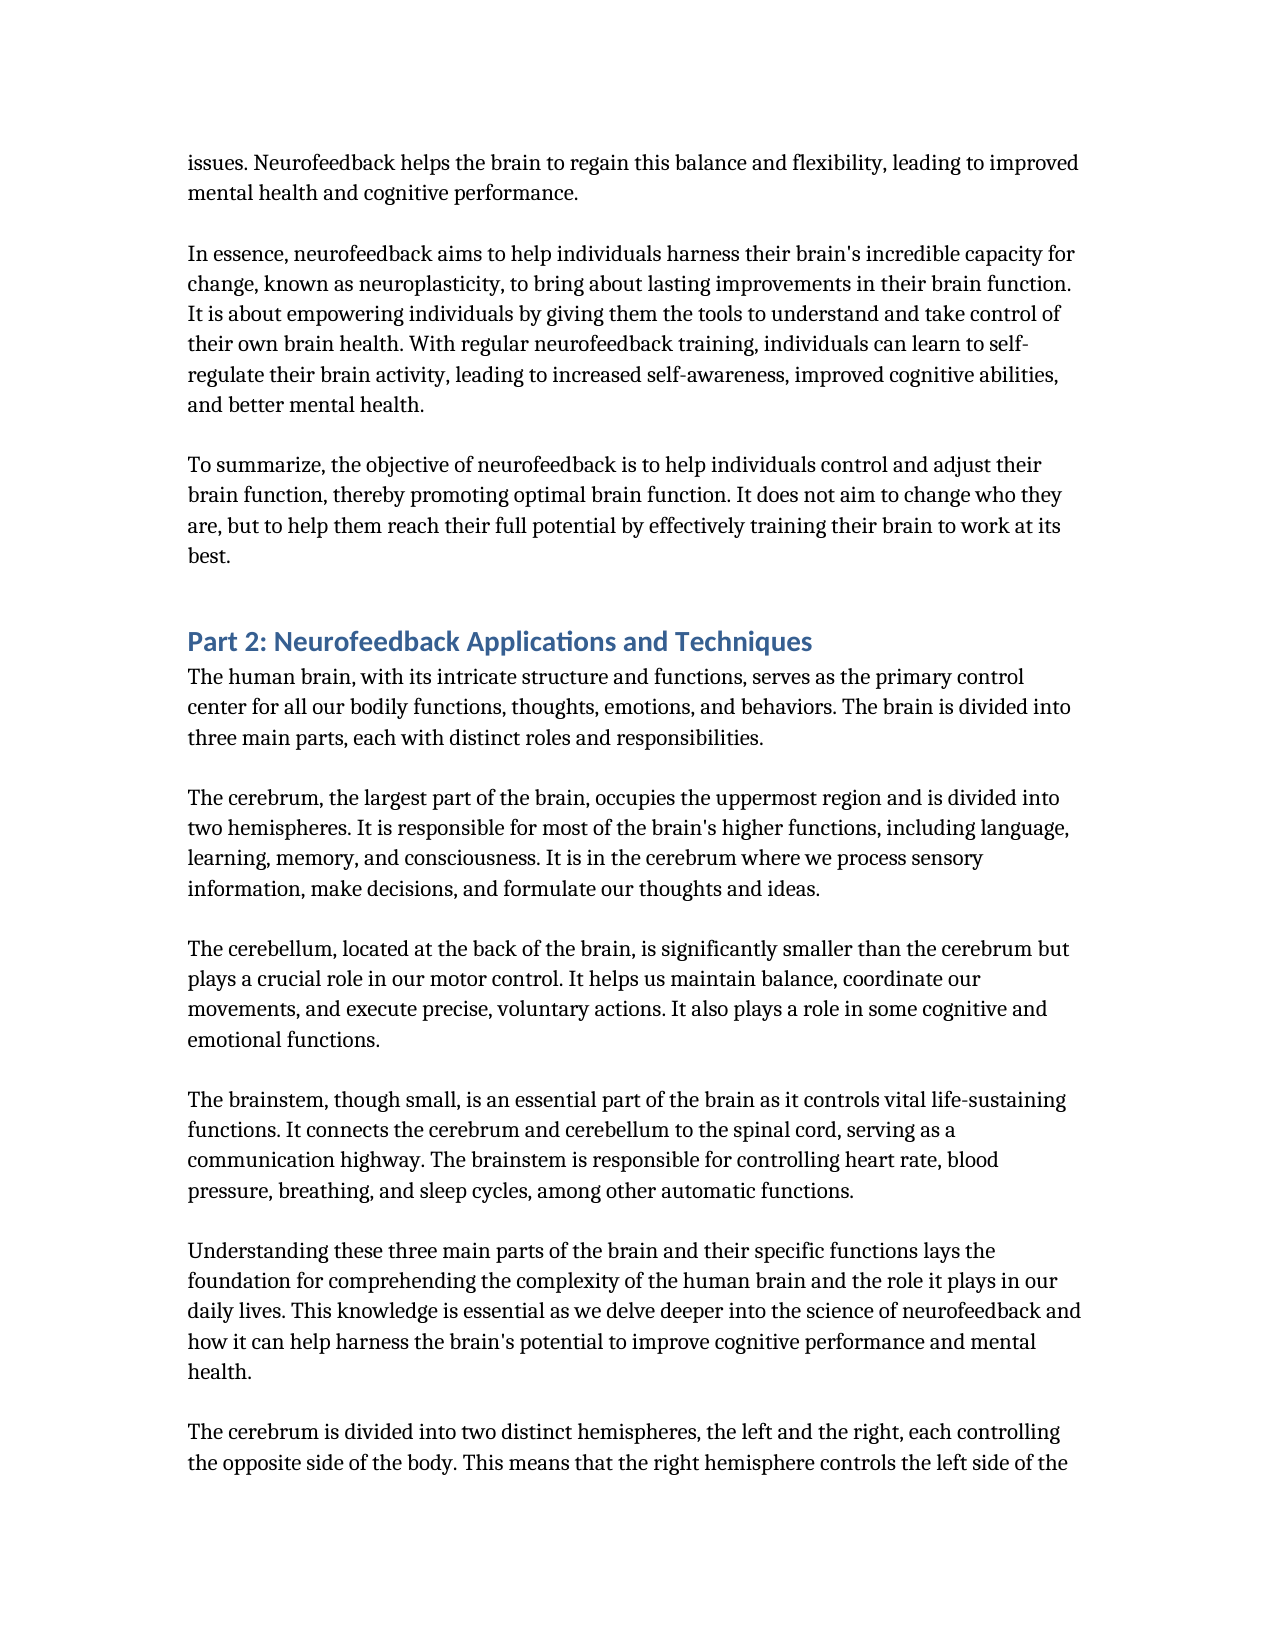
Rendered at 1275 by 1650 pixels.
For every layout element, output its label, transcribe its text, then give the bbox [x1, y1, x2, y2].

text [187, 150, 1087, 569]
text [187, 664, 1087, 1476]
subtitle Part 2: Neurofeedback Applications and Techniques [187, 623, 1087, 658]
